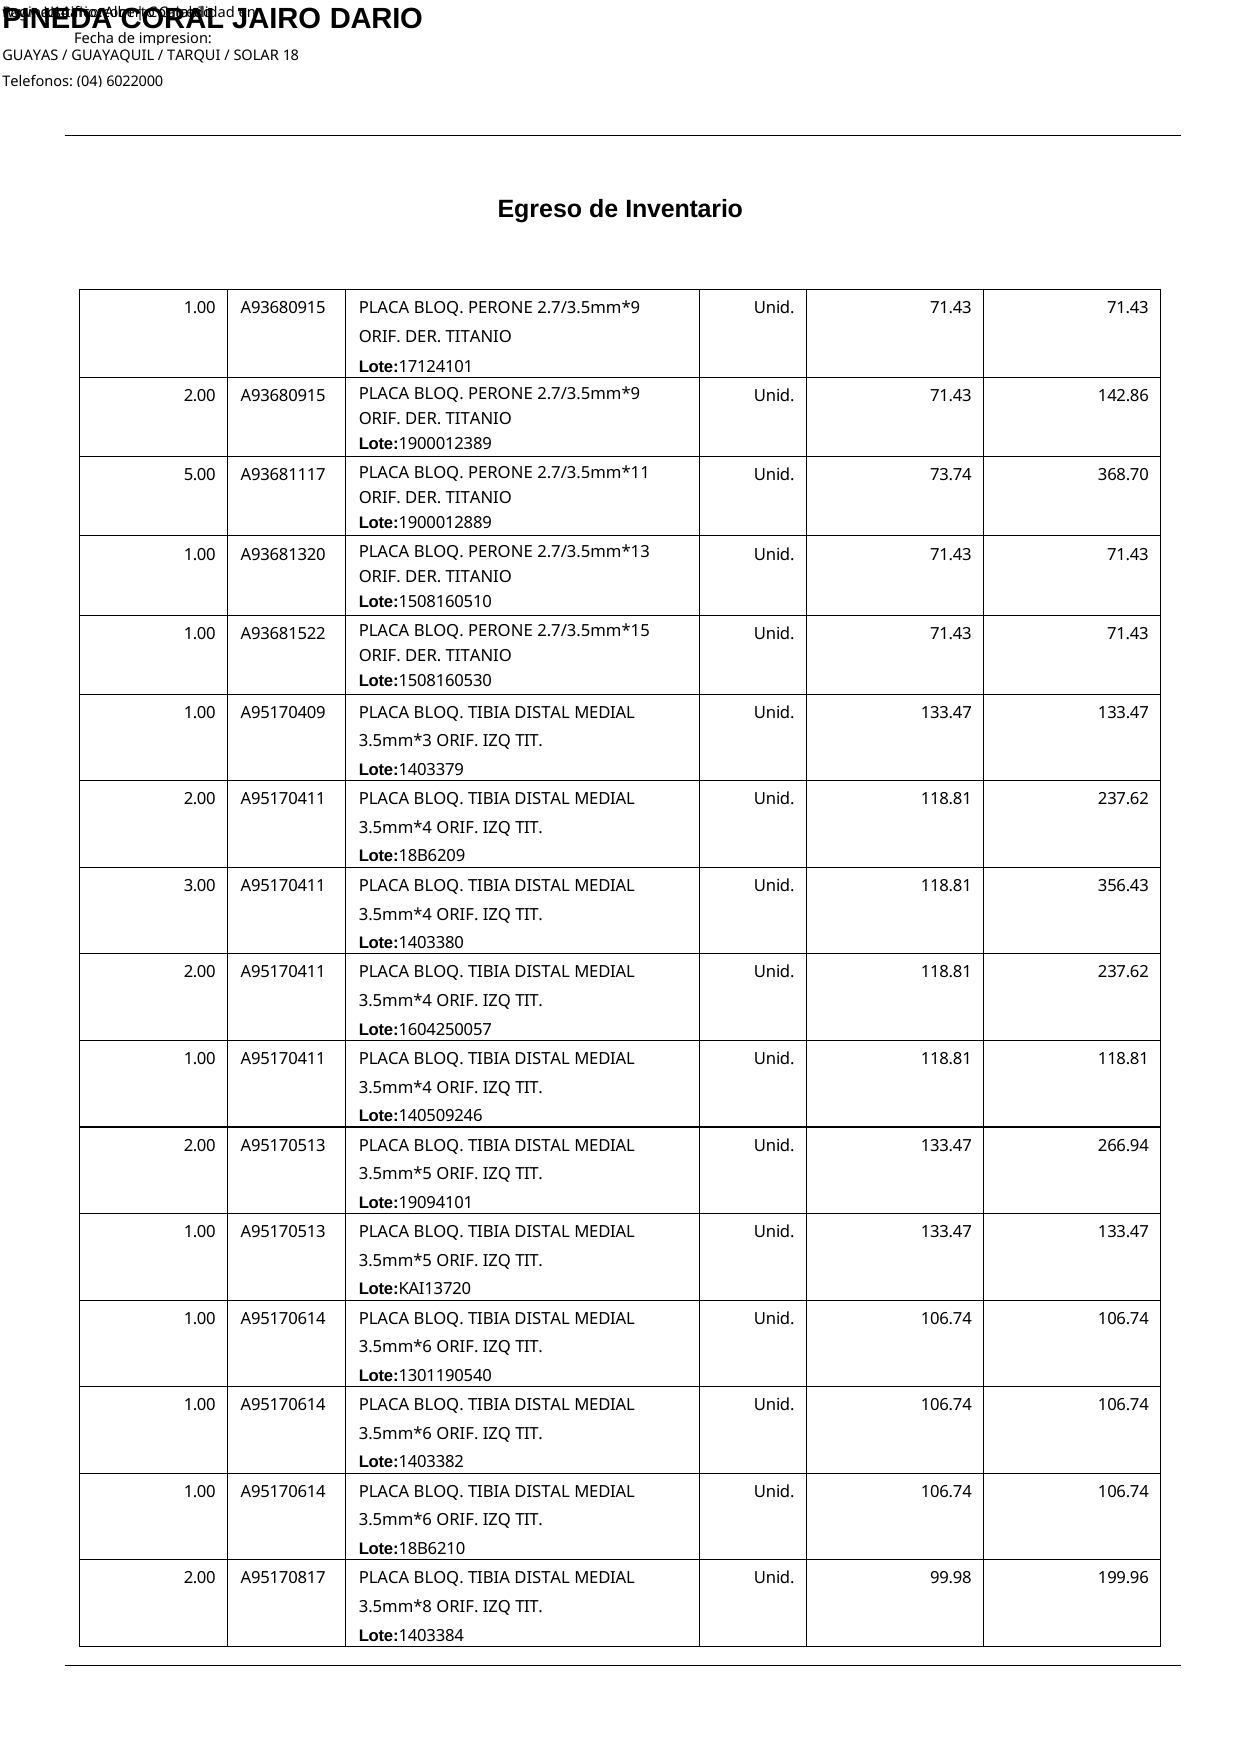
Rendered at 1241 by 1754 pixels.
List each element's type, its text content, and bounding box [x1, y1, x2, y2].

table_cell 106.74 [984, 1387, 1160, 1473]
table_cell PLACA BLOQ. TIBIA DISTAL MEDIAL 3.5mm*5 ORIF. IZQ TIT. Lote:19094101 [346, 1128, 699, 1213]
table_cell A95170409 [228, 695, 345, 780]
table_cell 71.43 [984, 536, 1160, 614]
table_cell PLACA BLOQ. TIBIA DISTAL MEDIAL 3.5mm*5 ORIF. IZQ TIT. Lote:KAI13720 [346, 1214, 699, 1299]
table_cell 118.81 [807, 1041, 983, 1126]
table_cell 2.00 [80, 378, 227, 456]
table_header A93680915 [228, 290, 345, 377]
table_cell 106.74 [984, 1474, 1160, 1559]
table_cell A95170513 [228, 1128, 345, 1213]
table_header 71.43 [807, 290, 983, 377]
table_cell 2.00 [80, 954, 227, 1040]
table_cell 142.86 [984, 378, 1160, 456]
table_cell A95170817 [228, 1560, 345, 1646]
table_cell Unid. [700, 616, 806, 694]
table_cell 356.43 [984, 868, 1160, 953]
table_cell 1.00 [80, 1474, 227, 1559]
table_cell PLACA BLOQ. PERONE 2.7/3.5mm*11 ORIF. DER. TITANIO Lote:1900012889 [346, 457, 699, 535]
table_cell Unid. [700, 1301, 806, 1386]
table_cell 118.81 [807, 781, 983, 867]
table_cell PLACA BLOQ. TIBIA DISTAL MEDIAL 3.5mm*6 ORIF. IZQ TIT. Lote:1301190540 [346, 1301, 699, 1386]
table_cell PLACA BLOQ. PERONE 2.7/3.5mm*9 ORIF. DER. TITANIO Lote:1900012389 [346, 378, 699, 456]
table_cell PLACA BLOQ. TIBIA DISTAL MEDIAL 3.5mm*4 ORIF. IZQ TIT. Lote:1604250057 [346, 954, 699, 1040]
table_cell Unid. [700, 1560, 806, 1646]
table_cell Unid. [700, 457, 806, 535]
table_cell 1.00 [80, 1041, 227, 1126]
table_cell 118.81 [984, 1041, 1160, 1126]
table_cell 199.96 [984, 1560, 1160, 1646]
table_cell 266.94 [984, 1128, 1160, 1213]
table_cell A95170513 [228, 1214, 345, 1299]
table_cell A95170614 [228, 1301, 345, 1386]
table_header 1.00 [80, 290, 227, 377]
table_cell PLACA BLOQ. PERONE 2.7/3.5mm*13 ORIF. DER. TITANIO Lote:1508160510 [346, 536, 699, 614]
table_cell A93681117 [228, 457, 345, 535]
table_cell 99.98 [807, 1560, 983, 1646]
table_cell 106.74 [807, 1387, 983, 1473]
table_cell 2.00 [80, 781, 227, 867]
table_cell A95170411 [228, 1041, 345, 1126]
table_cell Unid. [700, 1387, 806, 1473]
table_cell 133.47 [984, 1214, 1160, 1299]
table_cell A93680915 [228, 378, 345, 456]
table_header 71.43 [984, 290, 1160, 377]
table_cell 73.74 [807, 457, 983, 535]
table_cell A95170614 [228, 1474, 345, 1559]
table_cell 118.81 [807, 868, 983, 953]
table_cell 1.00 [80, 695, 227, 780]
table_cell Unid. [700, 1214, 806, 1299]
table_cell Unid. [700, 1041, 806, 1126]
table_header PLACA BLOQ. PERONE 2.7/3.5mm*9 ORIF. DER. TITANIO Lote:17124101 [346, 290, 699, 377]
table_cell 106.74 [984, 1301, 1160, 1386]
table_cell Unid. [700, 695, 806, 780]
table_cell 2.00 [80, 1128, 227, 1213]
table_cell PLACA BLOQ. TIBIA DISTAL MEDIAL 3.5mm*4 ORIF. IZQ TIT. Lote:18B6209 [346, 781, 699, 867]
table_cell 118.81 [807, 954, 983, 1040]
table_cell 1.00 [80, 1387, 227, 1473]
table_cell 133.47 [807, 1128, 983, 1213]
table_cell 5.00 [80, 457, 227, 535]
table_cell PLACA BLOQ. TIBIA DISTAL MEDIAL 3.5mm*3 ORIF. IZQ TIT. Lote:1403379 [346, 695, 699, 780]
table_cell 237.62 [984, 954, 1160, 1040]
table_cell PLACA BLOQ. TIBIA DISTAL MEDIAL 3.5mm*6 ORIF. IZQ TIT. Lote:18B6210 [346, 1474, 699, 1559]
table_cell A93681522 [228, 616, 345, 694]
table_cell 106.74 [807, 1474, 983, 1559]
table_header Unid. [700, 290, 806, 377]
table_cell PLACA BLOQ. TIBIA DISTAL MEDIAL 3.5mm*4 ORIF. IZQ TIT. Lote:140509246 [346, 1041, 699, 1126]
text Egreso de Inventario [62, 194, 1178, 223]
table_cell 133.47 [807, 1214, 983, 1299]
table_cell A93681320 [228, 536, 345, 614]
table_cell 71.43 [984, 616, 1160, 694]
table_cell Unid. [700, 378, 806, 456]
table_cell 237.62 [984, 781, 1160, 867]
table_cell 71.43 [807, 378, 983, 456]
table_cell Unid. [700, 536, 806, 614]
table_cell A95170614 [228, 1387, 345, 1473]
table_cell PLACA BLOQ. TIBIA DISTAL MEDIAL 3.5mm*6 ORIF. IZQ TIT. Lote:1403382 [346, 1387, 699, 1473]
table_cell 368.70 [984, 457, 1160, 535]
table_cell 1.00 [80, 536, 227, 614]
table_cell PLACA BLOQ. TIBIA DISTAL MEDIAL 3.5mm*4 ORIF. IZQ TIT. Lote:1403380 [346, 868, 699, 953]
table_cell PLACA BLOQ. PERONE 2.7/3.5mm*15 ORIF. DER. TITANIO Lote:1508160530 [346, 616, 699, 694]
table_cell Unid. [700, 1474, 806, 1559]
table_cell 133.47 [984, 695, 1160, 780]
table_cell 1.00 [80, 616, 227, 694]
table_cell Unid. [700, 781, 806, 867]
table_cell PLACA BLOQ. TIBIA DISTAL MEDIAL 3.5mm*8 ORIF. IZQ TIT. Lote:1403384 [346, 1560, 699, 1646]
table_cell Unid. [700, 954, 806, 1040]
table_cell 106.74 [807, 1301, 983, 1386]
table_cell 71.43 [807, 616, 983, 694]
table_cell 1.00 [80, 1214, 227, 1299]
table_cell 71.43 [807, 536, 983, 614]
table_cell 1.00 [80, 1301, 227, 1386]
table_cell A95170411 [228, 868, 345, 953]
table_cell A95170411 [228, 781, 345, 867]
table_cell 3.00 [80, 868, 227, 953]
table_cell Unid. [700, 1128, 806, 1213]
table_cell Unid. [700, 868, 806, 953]
table_cell 2.00 [80, 1560, 227, 1646]
table_cell 133.47 [807, 695, 983, 780]
table_cell A95170411 [228, 954, 345, 1040]
